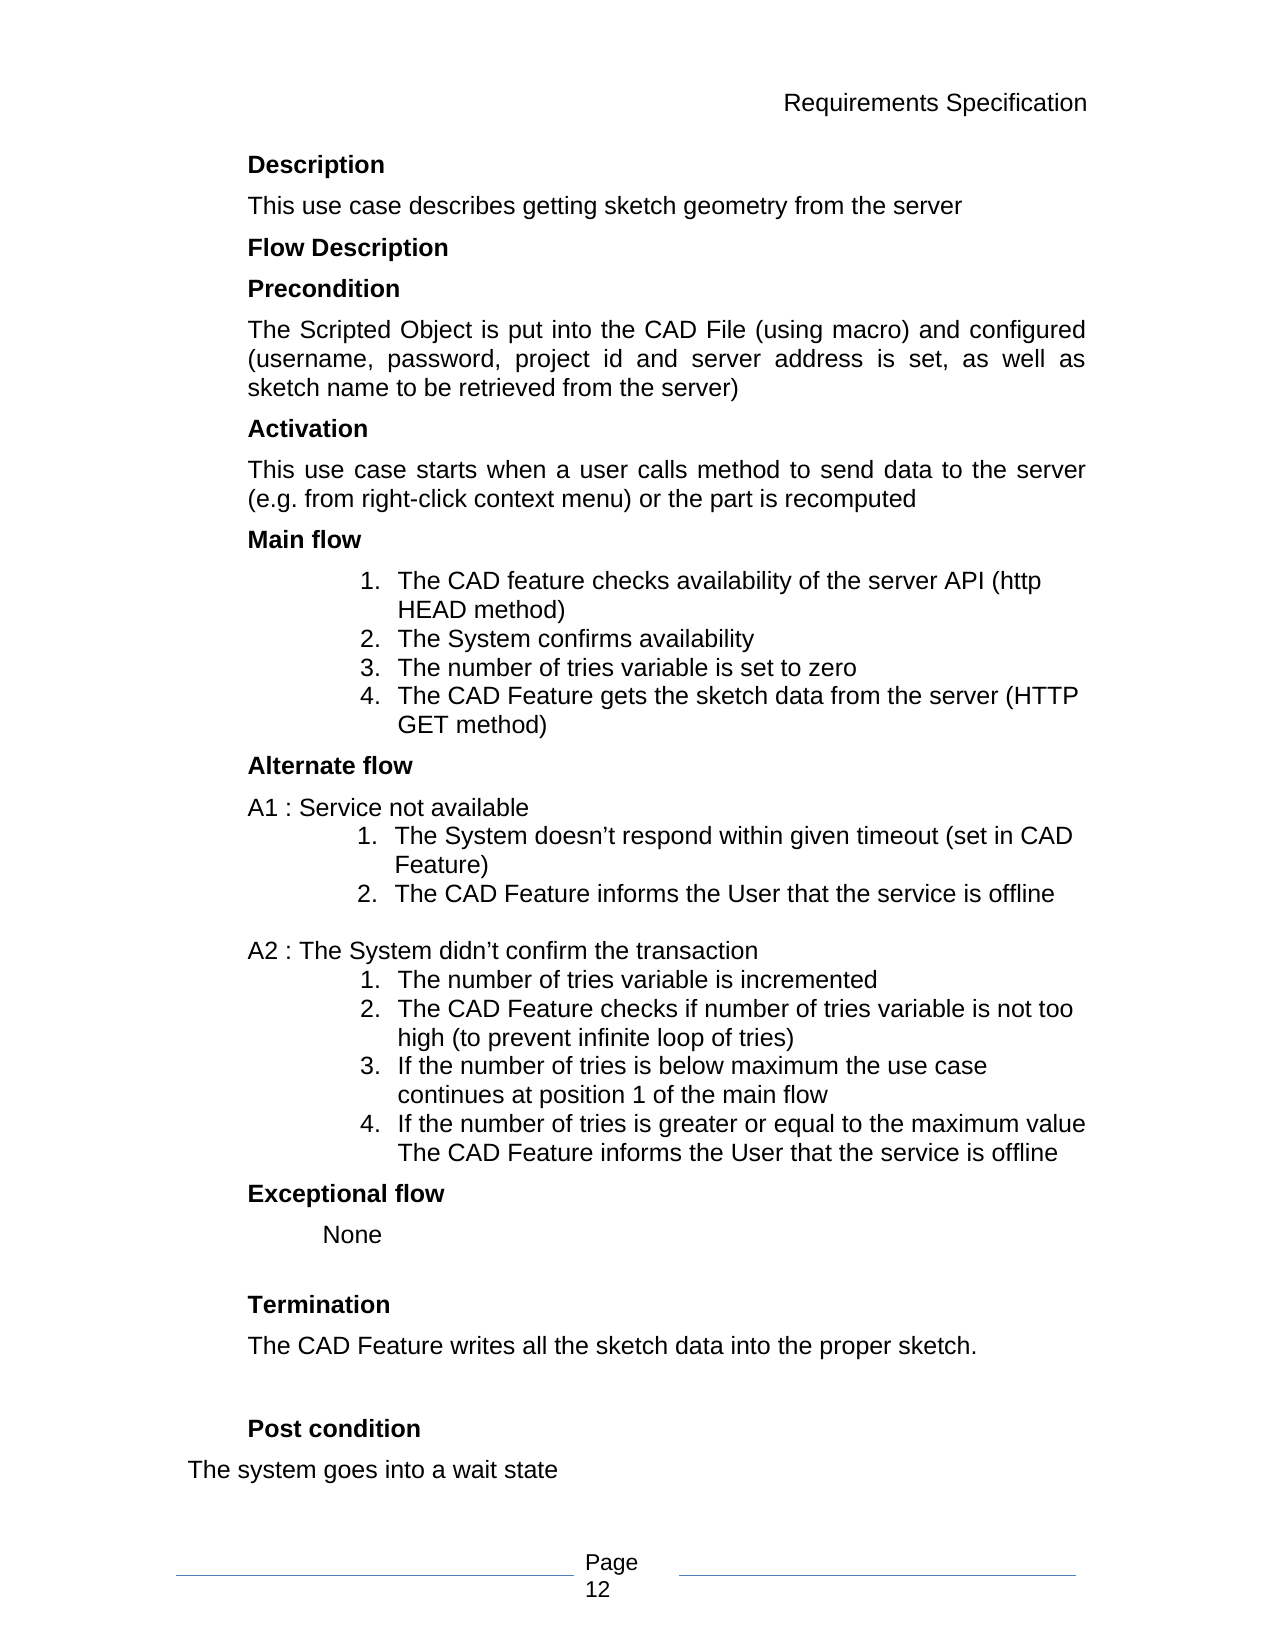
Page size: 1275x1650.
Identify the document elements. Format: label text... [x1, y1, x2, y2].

list The CAD Feature checks if number of tries variable is not too high (to prevent infinite loop of tries) [360, 994, 1087, 1051]
list If the number of tries is below maximum the use case continues at position 1 of the main flow [360, 1051, 1087, 1109]
text This use case starts when a user calls method to send data to the server (e.g. from right-click context menu) or the part is recomputed [247, 455, 1087, 512]
list The number of tries variable is incremented [360, 965, 1087, 994]
text Activation [247, 414, 1087, 442]
list A1 : Service not available [247, 792, 1087, 821]
text Flow Description [247, 232, 1087, 261]
list The System doesn’t respond within given timeout (set in CAD Feature) [357, 821, 1087, 879]
list The CAD feature checks availability of the server API (http HEAD method) [360, 566, 1087, 624]
text The system goes into a wait state [187, 1455, 1087, 1484]
text Description [247, 150, 1087, 179]
list None [322, 1220, 1087, 1249]
list The CAD Feature informs the User that the service is offline [357, 879, 1087, 907]
text Main flow [247, 525, 1087, 554]
text This use case describes getting sketch geometry from the server [247, 191, 1087, 220]
text Exceptional flow [247, 1179, 1087, 1207]
text Precondition [247, 274, 1087, 302]
text Alternate flow [247, 751, 1087, 780]
text The CAD Feature writes all the sketch data into the proper sketch. [247, 1331, 1087, 1360]
text Termination [247, 1290, 1087, 1319]
text The Scripted Object is put into the CAD File (using macro) and configured (username, password, project id and server address is set, as well as sketch name to be retrieved from the server) [247, 315, 1087, 401]
list The System confirms availability [360, 624, 1087, 652]
list The number of tries variable is set to zero [360, 652, 1087, 681]
text Post condition [247, 1414, 1087, 1442]
list The CAD Feature gets the sketch data from the server (HTTP GET method) [360, 681, 1087, 739]
list If the number of tries is greater or equal to the maximum value The CAD Feature informs the User that the service is offline [360, 1109, 1087, 1166]
list A2 : The System didn’t confirm the transaction [247, 936, 1087, 965]
